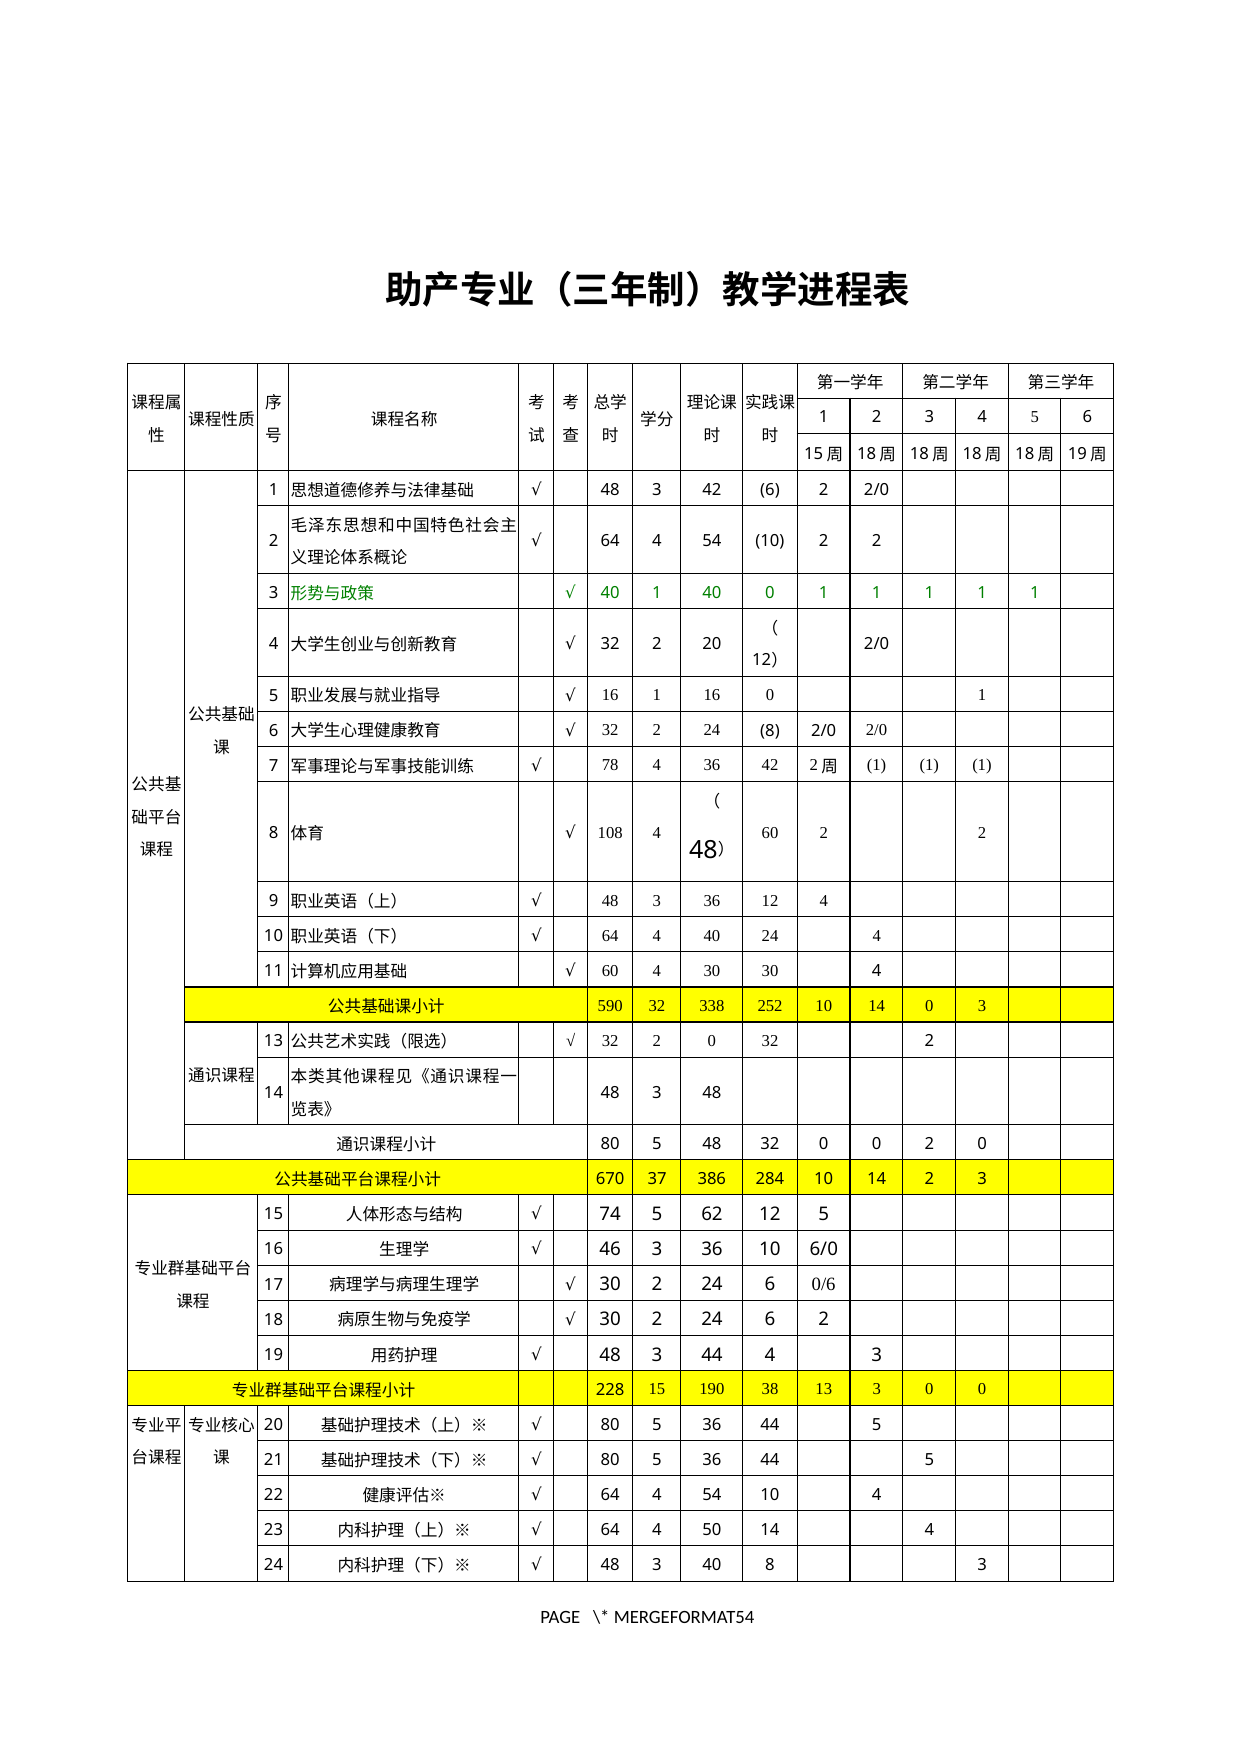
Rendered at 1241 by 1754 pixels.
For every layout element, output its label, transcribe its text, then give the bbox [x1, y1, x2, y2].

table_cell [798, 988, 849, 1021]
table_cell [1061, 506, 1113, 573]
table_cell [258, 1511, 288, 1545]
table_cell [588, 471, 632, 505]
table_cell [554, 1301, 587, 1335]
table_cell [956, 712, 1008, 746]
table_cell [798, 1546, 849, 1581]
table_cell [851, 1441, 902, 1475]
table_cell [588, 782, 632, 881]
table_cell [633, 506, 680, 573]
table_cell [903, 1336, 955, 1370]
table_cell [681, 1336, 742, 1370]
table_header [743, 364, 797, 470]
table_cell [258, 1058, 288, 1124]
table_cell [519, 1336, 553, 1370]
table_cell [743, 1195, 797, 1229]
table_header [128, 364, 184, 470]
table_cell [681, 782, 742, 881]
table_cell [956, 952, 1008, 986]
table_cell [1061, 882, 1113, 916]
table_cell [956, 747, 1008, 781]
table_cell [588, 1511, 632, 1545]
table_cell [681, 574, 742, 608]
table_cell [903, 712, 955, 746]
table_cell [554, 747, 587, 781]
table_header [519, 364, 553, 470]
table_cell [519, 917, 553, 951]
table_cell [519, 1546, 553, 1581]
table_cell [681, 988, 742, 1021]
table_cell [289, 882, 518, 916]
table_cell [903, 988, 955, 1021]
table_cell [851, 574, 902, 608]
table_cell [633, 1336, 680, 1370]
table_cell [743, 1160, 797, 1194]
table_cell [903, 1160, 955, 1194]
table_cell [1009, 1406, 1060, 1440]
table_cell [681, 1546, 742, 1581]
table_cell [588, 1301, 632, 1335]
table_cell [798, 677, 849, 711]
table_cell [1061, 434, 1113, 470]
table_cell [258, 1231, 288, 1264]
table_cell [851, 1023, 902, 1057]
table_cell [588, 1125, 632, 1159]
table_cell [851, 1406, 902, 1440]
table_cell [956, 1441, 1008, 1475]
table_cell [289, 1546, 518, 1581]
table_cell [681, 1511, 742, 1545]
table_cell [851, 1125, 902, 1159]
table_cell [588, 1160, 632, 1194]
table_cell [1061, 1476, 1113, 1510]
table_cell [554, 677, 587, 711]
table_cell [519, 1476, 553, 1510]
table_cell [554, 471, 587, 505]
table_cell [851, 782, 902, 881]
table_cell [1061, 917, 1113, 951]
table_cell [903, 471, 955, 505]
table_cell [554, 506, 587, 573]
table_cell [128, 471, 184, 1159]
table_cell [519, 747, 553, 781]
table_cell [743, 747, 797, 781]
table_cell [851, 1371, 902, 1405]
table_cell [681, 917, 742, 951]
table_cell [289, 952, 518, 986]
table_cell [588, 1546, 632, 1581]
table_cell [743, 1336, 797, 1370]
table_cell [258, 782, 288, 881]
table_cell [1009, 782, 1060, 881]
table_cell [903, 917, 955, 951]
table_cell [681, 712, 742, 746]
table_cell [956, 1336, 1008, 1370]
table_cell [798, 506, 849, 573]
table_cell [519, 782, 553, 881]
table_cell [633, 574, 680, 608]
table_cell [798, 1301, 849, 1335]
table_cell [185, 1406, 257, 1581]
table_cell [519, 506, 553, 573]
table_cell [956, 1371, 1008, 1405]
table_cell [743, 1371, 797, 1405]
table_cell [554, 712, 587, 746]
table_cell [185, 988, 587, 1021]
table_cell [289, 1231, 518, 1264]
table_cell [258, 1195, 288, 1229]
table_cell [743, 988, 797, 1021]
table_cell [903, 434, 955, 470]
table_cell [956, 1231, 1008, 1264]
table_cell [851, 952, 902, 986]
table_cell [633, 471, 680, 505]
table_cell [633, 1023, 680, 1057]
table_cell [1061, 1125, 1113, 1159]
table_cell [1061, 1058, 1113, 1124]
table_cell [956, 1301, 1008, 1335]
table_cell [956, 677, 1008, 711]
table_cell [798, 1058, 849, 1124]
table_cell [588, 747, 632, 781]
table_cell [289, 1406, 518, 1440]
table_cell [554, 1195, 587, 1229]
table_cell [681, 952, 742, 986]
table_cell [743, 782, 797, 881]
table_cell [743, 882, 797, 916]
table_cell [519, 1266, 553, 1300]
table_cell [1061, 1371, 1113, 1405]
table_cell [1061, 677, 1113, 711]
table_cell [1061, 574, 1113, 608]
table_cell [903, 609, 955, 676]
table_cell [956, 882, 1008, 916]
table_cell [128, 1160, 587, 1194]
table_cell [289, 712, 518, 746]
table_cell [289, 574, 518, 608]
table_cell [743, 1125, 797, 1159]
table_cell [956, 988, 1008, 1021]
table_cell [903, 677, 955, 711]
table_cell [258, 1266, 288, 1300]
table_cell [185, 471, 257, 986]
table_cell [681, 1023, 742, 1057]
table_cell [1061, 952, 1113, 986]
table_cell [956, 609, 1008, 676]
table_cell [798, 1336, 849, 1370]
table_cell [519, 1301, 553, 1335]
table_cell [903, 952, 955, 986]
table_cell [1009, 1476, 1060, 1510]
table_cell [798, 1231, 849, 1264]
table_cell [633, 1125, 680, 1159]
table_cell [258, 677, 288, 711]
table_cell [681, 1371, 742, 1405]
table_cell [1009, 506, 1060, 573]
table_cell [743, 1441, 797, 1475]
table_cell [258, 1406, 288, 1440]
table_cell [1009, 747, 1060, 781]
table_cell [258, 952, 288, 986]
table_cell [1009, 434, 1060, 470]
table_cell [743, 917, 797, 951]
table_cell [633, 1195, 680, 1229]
subtitle 助产专业（三年制）教学进程表 [128, 259, 1167, 314]
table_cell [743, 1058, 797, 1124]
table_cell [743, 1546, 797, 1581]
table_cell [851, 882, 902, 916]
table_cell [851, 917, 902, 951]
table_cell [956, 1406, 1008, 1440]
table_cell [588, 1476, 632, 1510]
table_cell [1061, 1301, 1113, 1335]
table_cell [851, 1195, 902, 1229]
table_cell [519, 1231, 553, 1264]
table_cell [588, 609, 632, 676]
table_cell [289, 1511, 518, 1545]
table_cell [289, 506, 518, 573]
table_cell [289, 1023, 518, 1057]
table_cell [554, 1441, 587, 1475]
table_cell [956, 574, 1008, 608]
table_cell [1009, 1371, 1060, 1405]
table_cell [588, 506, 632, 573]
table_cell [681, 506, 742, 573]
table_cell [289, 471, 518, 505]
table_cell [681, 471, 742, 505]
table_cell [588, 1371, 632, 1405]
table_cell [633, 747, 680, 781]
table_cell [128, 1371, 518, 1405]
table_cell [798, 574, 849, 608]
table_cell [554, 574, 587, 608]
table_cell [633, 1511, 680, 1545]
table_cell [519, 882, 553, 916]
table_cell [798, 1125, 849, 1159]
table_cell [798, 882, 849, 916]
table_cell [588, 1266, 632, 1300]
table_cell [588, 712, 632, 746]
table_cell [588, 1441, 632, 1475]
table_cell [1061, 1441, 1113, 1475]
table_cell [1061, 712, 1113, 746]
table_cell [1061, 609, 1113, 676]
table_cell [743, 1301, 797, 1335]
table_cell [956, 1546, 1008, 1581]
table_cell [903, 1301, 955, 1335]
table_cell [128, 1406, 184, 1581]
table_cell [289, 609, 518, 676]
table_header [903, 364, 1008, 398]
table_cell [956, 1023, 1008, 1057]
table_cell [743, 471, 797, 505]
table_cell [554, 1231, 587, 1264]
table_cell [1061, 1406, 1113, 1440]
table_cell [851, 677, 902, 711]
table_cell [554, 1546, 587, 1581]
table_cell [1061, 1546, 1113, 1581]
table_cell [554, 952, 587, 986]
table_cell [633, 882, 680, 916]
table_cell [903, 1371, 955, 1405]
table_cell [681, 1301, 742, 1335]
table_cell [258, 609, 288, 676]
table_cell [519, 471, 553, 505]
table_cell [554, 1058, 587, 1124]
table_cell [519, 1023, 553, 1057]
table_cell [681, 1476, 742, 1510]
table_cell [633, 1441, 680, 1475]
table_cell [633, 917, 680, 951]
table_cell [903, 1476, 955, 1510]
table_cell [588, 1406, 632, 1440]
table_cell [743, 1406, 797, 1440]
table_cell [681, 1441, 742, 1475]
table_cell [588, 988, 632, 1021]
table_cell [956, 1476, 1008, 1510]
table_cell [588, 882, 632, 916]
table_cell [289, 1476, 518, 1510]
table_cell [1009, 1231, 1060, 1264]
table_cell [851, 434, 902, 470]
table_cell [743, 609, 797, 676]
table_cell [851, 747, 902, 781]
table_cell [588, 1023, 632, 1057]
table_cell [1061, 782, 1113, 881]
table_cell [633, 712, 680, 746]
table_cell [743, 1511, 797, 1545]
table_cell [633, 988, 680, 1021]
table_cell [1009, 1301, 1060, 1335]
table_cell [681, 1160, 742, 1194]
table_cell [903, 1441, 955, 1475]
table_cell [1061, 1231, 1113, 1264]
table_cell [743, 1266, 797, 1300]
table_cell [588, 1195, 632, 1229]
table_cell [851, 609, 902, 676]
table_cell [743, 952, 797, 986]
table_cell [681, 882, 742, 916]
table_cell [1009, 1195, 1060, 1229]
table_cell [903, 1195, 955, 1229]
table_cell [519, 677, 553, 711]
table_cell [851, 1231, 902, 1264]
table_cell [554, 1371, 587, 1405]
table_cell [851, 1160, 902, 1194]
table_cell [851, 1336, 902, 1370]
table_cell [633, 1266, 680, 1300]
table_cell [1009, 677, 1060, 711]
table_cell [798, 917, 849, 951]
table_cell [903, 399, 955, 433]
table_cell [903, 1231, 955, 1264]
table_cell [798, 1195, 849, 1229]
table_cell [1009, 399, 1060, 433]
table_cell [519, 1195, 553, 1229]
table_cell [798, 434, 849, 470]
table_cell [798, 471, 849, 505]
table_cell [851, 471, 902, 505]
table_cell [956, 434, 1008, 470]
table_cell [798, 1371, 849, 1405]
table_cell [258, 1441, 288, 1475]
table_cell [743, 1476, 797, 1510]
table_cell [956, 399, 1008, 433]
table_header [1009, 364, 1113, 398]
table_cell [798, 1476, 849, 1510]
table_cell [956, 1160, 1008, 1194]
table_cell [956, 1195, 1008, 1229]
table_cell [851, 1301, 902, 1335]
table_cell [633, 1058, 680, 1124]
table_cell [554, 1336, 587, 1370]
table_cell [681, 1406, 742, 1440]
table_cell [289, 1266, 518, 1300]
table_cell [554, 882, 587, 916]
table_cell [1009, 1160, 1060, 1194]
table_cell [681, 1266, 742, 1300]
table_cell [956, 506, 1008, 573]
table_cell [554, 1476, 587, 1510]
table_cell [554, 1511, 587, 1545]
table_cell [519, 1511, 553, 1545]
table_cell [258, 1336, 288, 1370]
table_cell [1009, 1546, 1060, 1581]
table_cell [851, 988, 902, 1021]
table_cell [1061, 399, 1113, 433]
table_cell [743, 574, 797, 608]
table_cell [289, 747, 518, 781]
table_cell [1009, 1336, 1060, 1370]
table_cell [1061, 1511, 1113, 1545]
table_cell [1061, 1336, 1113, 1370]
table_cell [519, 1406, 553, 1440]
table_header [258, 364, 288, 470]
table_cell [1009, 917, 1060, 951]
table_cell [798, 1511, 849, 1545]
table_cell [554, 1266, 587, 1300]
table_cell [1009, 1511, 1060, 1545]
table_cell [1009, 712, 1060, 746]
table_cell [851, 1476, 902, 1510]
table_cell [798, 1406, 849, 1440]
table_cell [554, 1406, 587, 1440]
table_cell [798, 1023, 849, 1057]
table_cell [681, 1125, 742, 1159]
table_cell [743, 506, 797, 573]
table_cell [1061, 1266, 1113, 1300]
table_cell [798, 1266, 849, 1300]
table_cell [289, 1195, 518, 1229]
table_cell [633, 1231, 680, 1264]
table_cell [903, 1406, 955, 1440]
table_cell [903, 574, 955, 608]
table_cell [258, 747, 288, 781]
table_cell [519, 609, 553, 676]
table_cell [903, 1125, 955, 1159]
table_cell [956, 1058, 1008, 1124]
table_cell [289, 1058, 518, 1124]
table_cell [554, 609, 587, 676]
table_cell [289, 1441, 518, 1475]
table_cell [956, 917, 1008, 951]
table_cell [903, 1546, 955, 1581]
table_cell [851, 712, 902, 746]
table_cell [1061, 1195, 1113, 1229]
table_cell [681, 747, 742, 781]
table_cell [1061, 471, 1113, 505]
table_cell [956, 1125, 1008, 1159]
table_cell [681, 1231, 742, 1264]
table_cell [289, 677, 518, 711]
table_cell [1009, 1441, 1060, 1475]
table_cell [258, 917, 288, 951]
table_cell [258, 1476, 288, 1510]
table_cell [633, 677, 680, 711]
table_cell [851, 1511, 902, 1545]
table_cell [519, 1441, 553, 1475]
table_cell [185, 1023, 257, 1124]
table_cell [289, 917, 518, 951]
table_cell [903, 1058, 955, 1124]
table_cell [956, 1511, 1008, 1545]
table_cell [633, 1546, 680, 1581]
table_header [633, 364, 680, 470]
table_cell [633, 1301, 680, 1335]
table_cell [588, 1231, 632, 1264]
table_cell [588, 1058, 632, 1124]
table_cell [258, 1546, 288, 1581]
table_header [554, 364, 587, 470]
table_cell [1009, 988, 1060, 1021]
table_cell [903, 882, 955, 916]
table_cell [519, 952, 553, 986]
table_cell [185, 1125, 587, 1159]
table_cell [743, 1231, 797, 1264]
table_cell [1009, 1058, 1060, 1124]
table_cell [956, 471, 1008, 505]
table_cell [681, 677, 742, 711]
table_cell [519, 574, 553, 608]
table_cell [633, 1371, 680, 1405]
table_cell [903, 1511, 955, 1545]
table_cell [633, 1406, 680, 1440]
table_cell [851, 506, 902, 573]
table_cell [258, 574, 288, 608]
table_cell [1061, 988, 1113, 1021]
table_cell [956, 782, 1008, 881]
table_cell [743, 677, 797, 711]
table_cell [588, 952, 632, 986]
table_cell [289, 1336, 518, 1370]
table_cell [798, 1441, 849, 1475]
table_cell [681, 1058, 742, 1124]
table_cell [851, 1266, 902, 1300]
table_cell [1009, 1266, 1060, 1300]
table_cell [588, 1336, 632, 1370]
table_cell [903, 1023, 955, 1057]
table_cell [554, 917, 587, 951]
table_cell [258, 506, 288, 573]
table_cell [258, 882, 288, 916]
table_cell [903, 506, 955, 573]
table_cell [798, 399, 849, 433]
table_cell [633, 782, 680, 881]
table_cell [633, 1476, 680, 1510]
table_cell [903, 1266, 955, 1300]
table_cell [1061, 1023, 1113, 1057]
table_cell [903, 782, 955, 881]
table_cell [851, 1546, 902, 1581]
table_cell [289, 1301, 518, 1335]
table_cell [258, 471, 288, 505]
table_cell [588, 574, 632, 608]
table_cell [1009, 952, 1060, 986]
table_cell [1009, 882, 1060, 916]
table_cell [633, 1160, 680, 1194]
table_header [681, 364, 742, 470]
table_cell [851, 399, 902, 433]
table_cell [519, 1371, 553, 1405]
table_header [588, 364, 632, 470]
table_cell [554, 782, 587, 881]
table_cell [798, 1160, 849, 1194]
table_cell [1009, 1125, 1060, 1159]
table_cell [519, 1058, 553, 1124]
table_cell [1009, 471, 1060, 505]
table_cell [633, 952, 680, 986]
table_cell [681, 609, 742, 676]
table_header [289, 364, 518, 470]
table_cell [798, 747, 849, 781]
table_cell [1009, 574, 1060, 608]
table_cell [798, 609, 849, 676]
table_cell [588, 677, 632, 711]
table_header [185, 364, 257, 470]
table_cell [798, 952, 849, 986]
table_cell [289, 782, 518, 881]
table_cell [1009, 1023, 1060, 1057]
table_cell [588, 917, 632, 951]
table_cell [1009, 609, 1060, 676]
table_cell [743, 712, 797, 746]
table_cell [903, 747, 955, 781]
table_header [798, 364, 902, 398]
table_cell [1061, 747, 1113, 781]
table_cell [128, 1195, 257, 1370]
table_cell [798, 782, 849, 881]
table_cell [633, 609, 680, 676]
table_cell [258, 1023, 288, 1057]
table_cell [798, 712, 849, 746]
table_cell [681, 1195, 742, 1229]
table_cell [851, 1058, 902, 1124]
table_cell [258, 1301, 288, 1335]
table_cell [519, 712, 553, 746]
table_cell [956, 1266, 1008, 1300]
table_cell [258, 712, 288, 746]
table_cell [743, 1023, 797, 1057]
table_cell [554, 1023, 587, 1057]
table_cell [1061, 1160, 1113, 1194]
